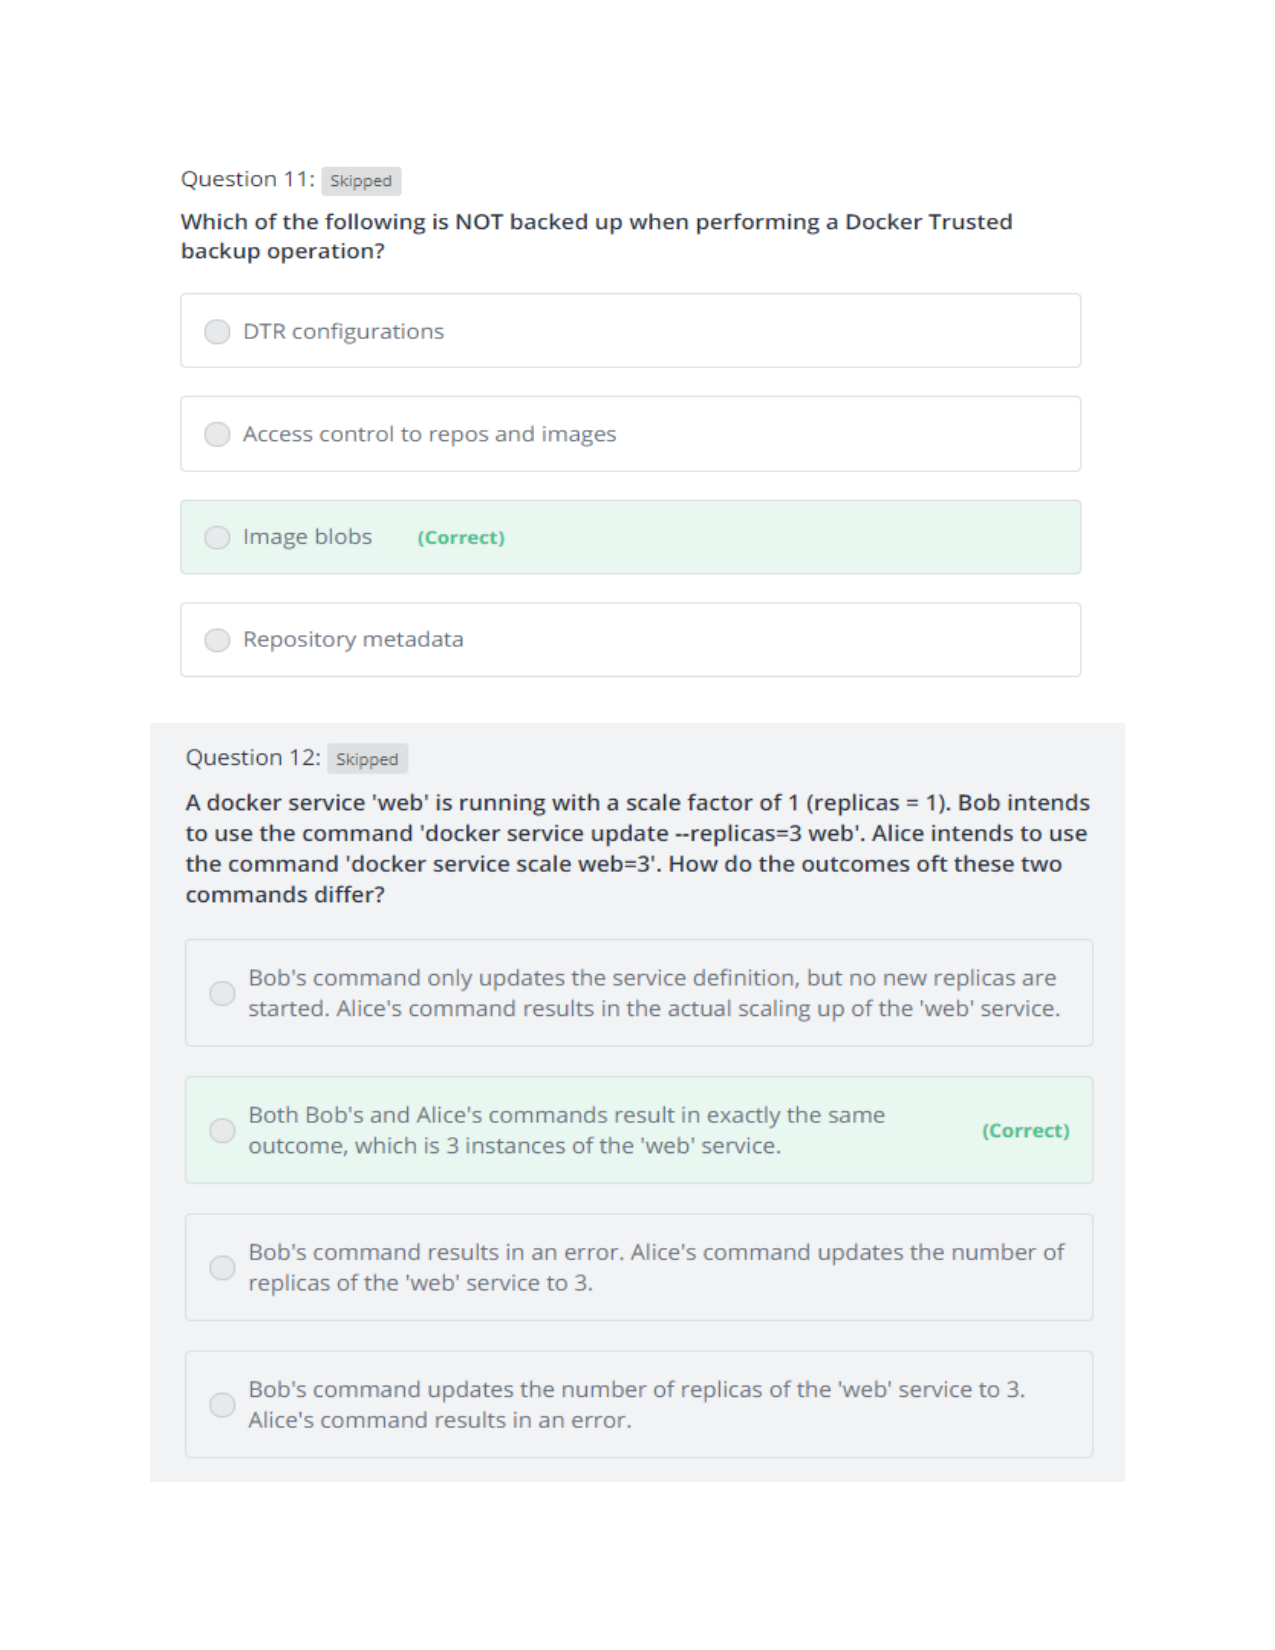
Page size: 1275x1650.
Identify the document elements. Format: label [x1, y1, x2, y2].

picture [150, 723, 1125, 1482]
picture [150, 150, 1125, 705]
